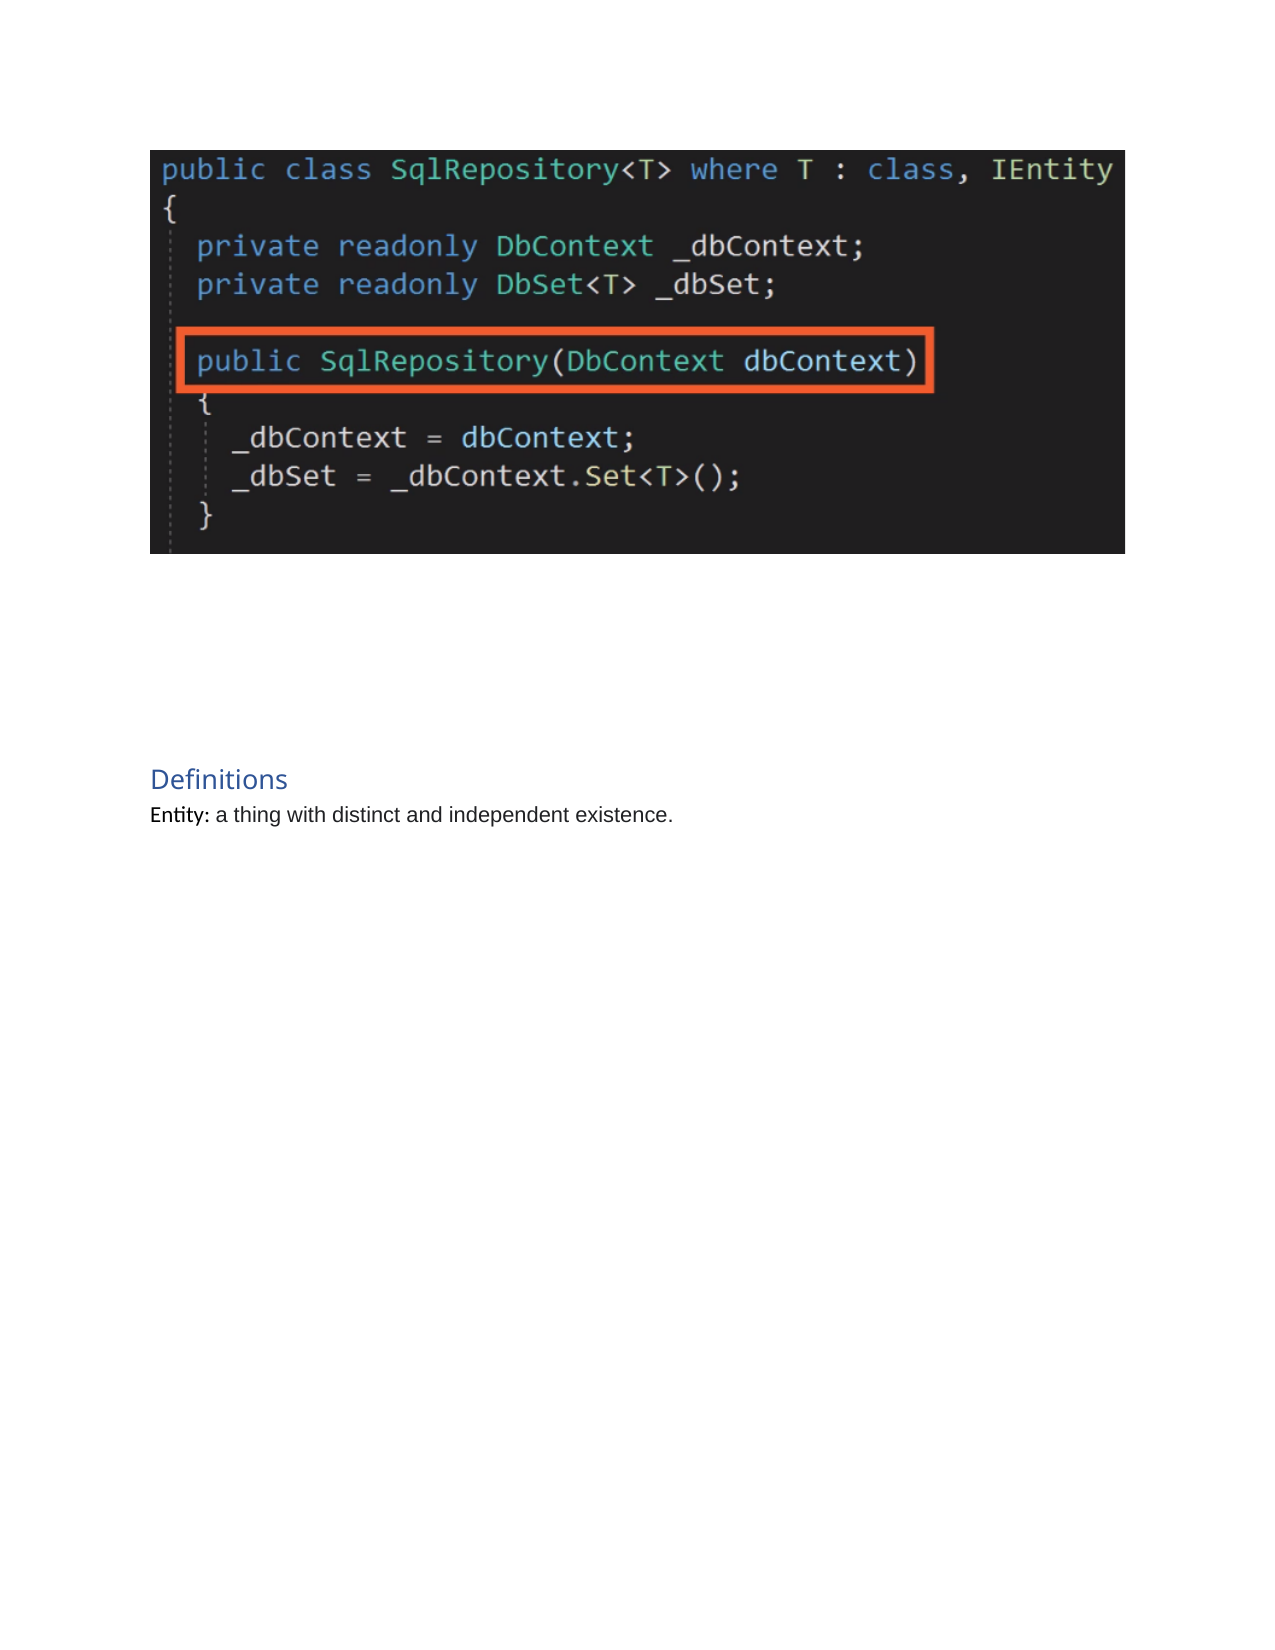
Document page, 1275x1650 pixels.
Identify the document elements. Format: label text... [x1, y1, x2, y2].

subtitle Definitions [150, 760, 1125, 797]
text Entity: a thing with distinct and independent existence. [150, 800, 1125, 828]
